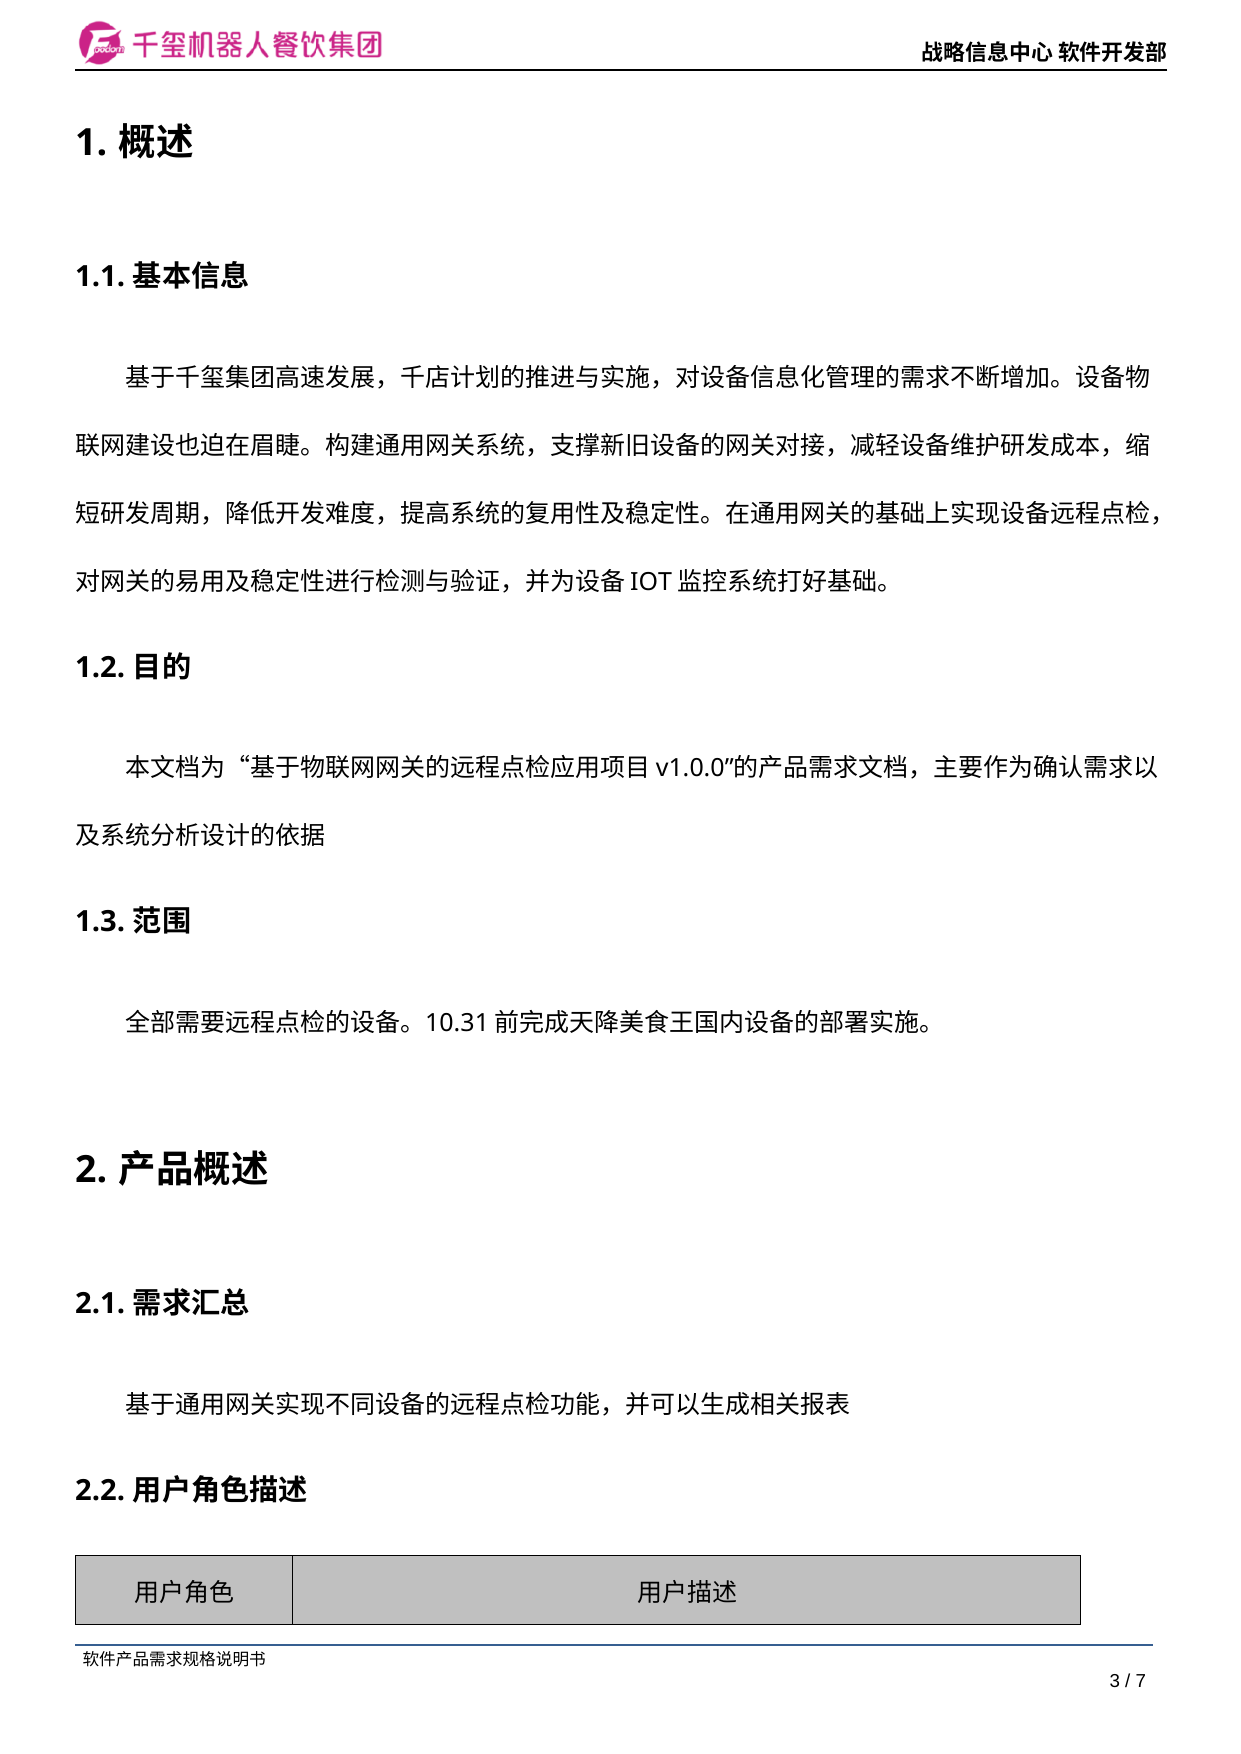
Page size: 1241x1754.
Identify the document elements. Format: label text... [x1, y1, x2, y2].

subtitle 目的 [75, 631, 1167, 698]
text 基于千玺集团高速发展，千店计划的推进与实施，对设备信息化管理的需求不断增加。设备物联网建设也迫在眉睫。构建通用网关系统，支撑新旧设备的网关对接，减轻设备维护研发成本，缩短研发周期，降低开发难度，提高系统的复用性及稳定性。在通用网关的基础上实现设备远程点检，对网关的易用及稳定性进行检测与验证，并为设备IOT监控系统打好基础。 [75, 342, 1167, 613]
picture [75, 20, 384, 67]
subtitle 产品概述 [75, 1132, 1167, 1200]
subtitle 范围 [75, 885, 1167, 953]
subtitle 用户角色描述 [75, 1453, 1167, 1521]
subtitle 需求汇总 [75, 1267, 1167, 1335]
table_header 用户角色 [76, 1556, 292, 1624]
subtitle 基本信息 [75, 240, 1167, 308]
text 全部需要远程点检的设备。10.31前完成天降美食王国内设备的部署实施。 [75, 986, 1167, 1054]
table_header 用户描述 [293, 1556, 1080, 1624]
text 基于通用网关实现不同设备的远程点检功能，并可以生成相关报表 [75, 1369, 1167, 1437]
text 本文档为“基于物联网网关的远程点检应用项目 v1.0.0”的产品需求文档，主要作为确认需求以及系统分析设计的依据 [75, 732, 1167, 868]
subtitle 概述 [75, 106, 1167, 173]
